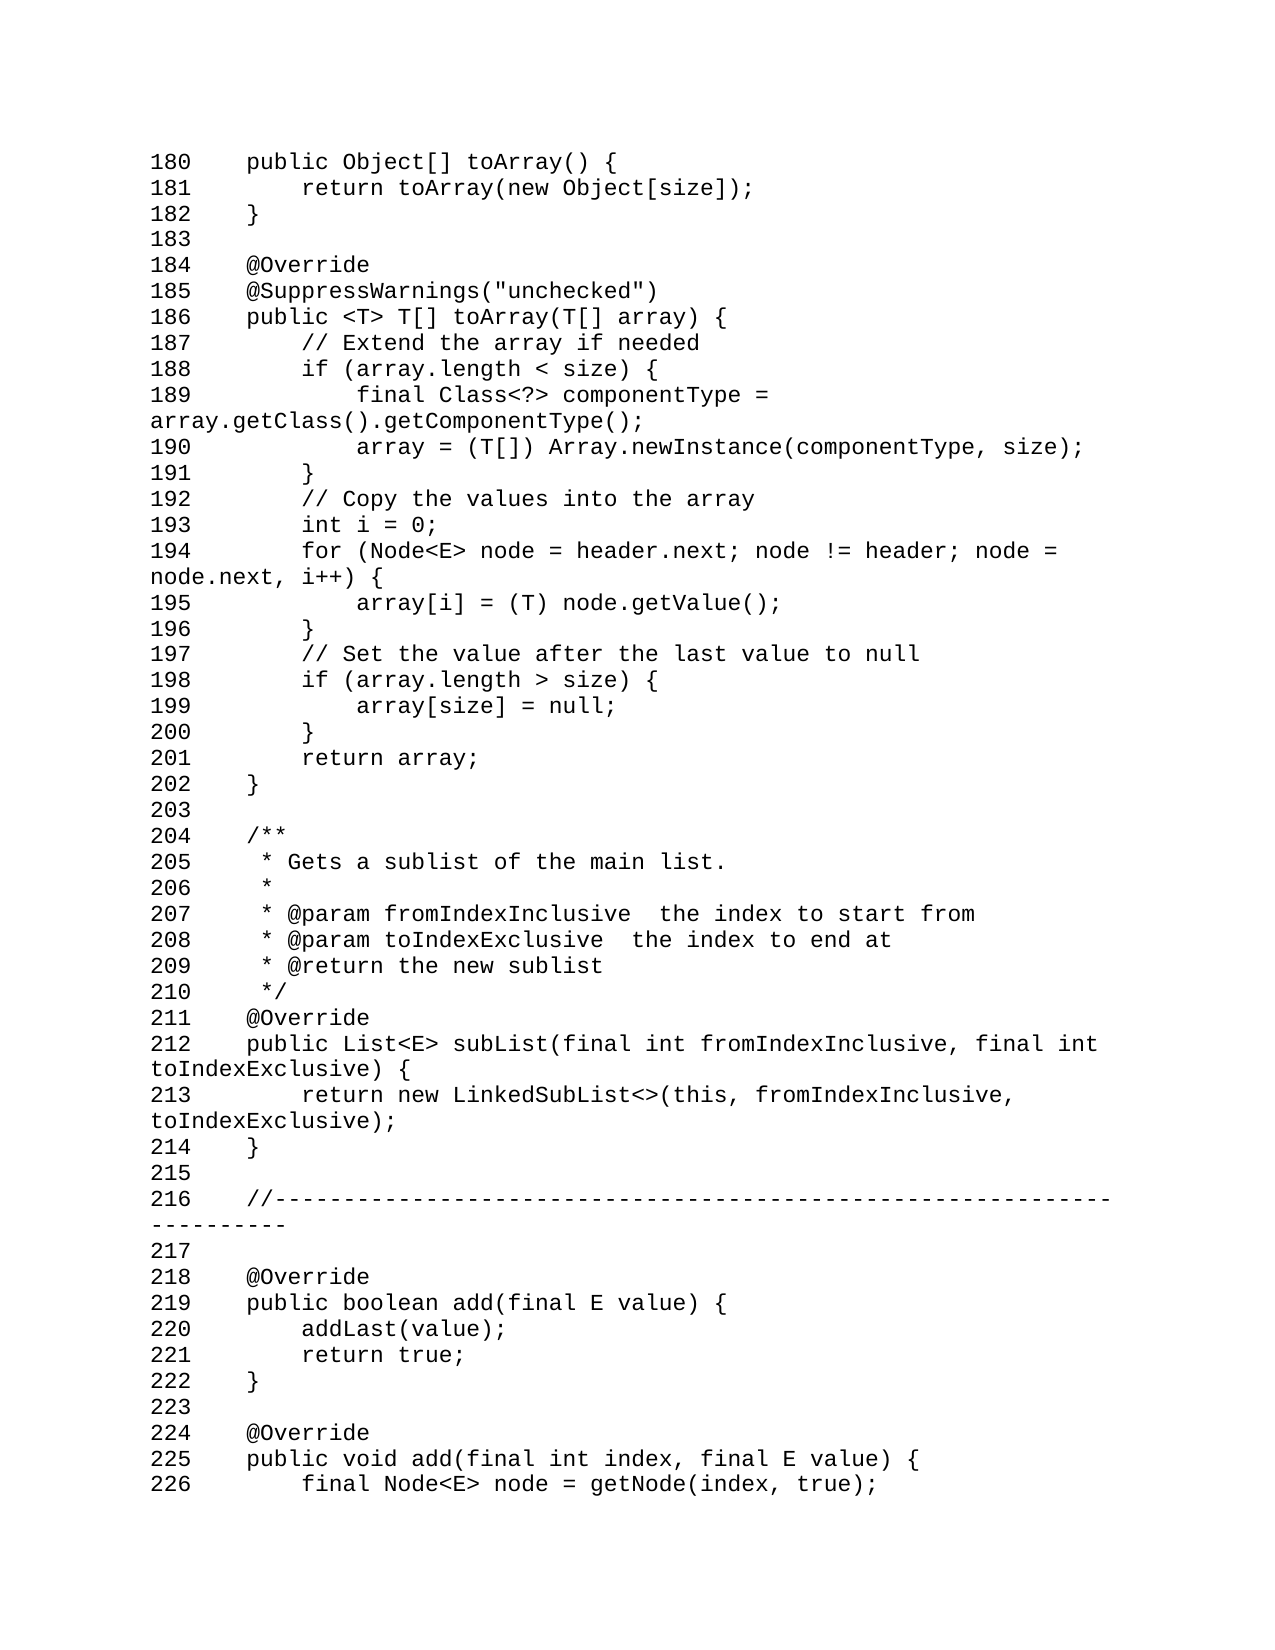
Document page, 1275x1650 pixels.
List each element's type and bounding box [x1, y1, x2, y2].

text [150, 150, 1125, 1499]
